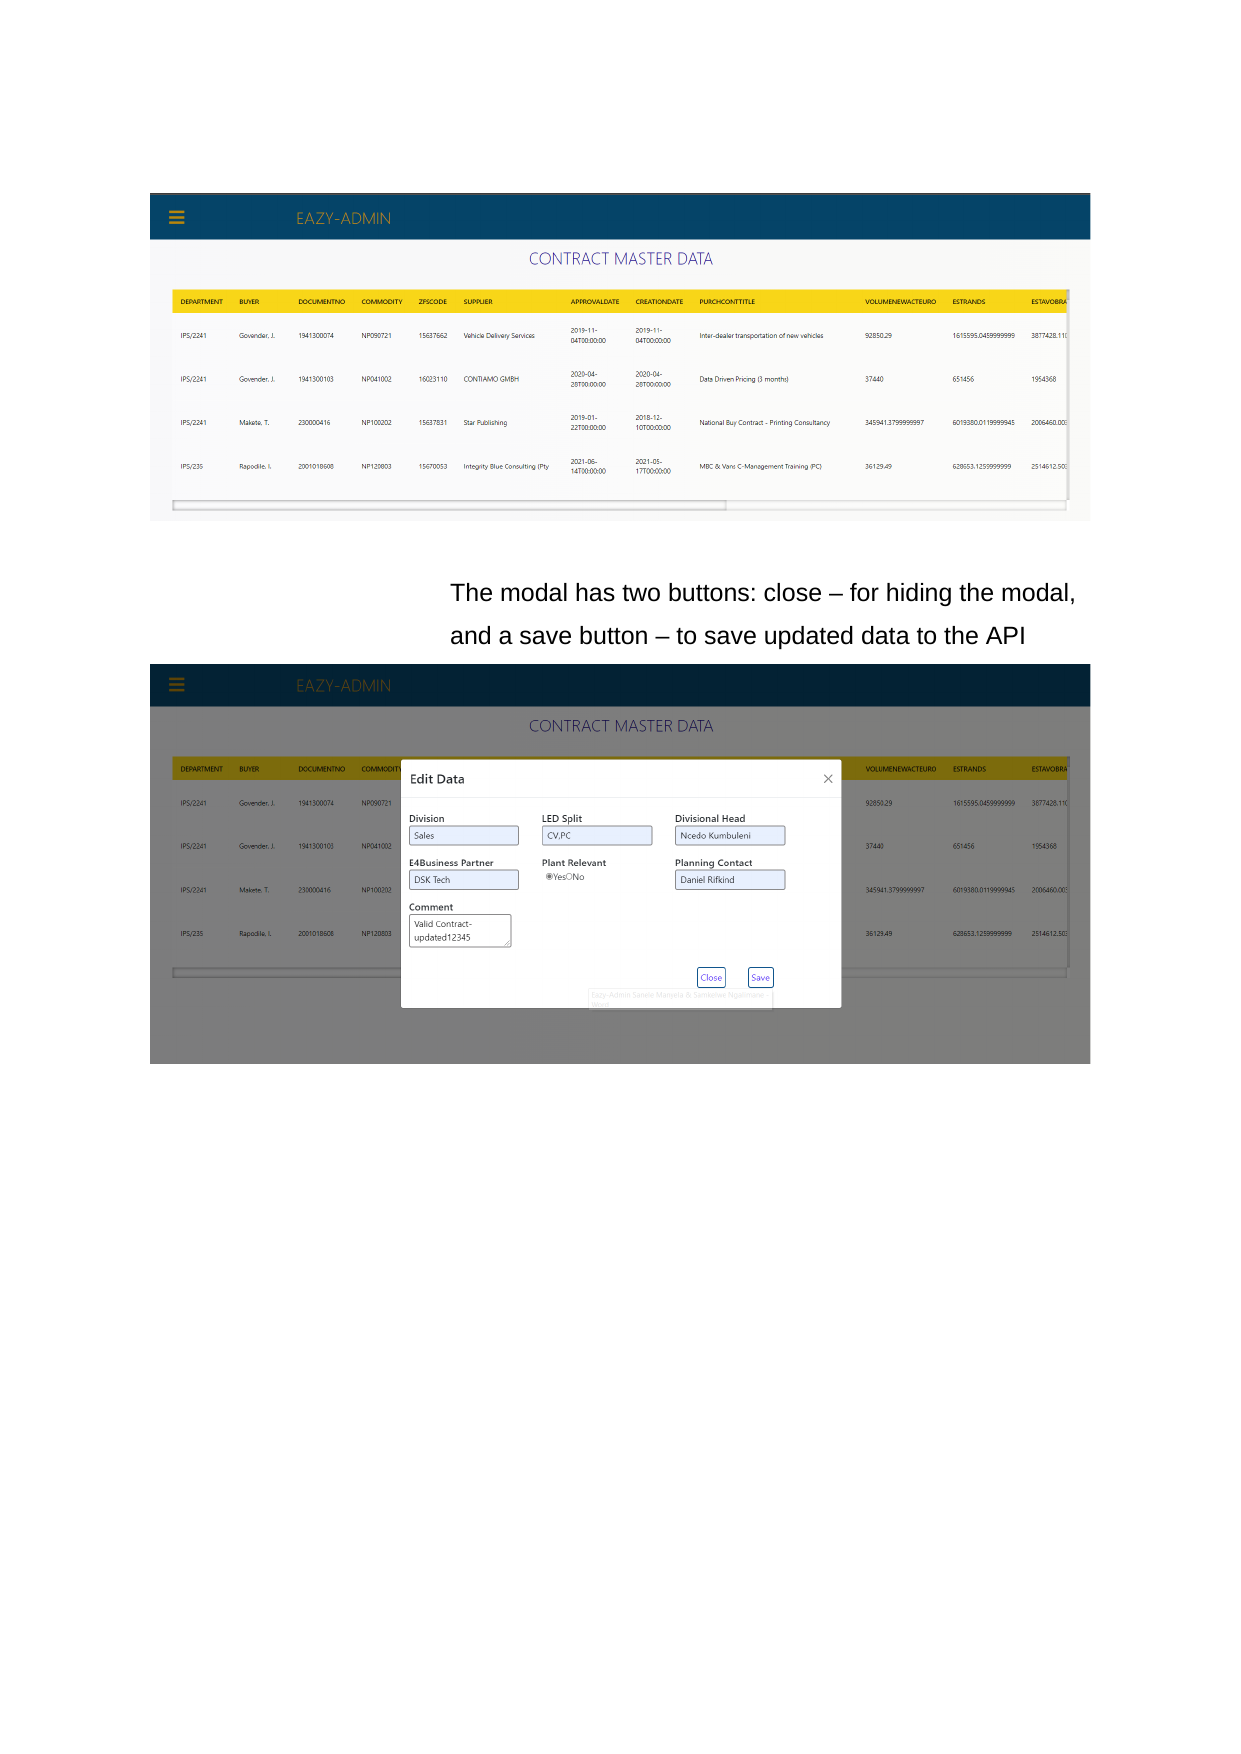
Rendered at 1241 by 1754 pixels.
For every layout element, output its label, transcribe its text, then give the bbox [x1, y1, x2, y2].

picture [150, 193, 1091, 521]
picture [150, 664, 1091, 1064]
text The modal has two buttons: close – for hiding the modal, and a save button – to save updated data to the API [150, 578, 1090, 664]
